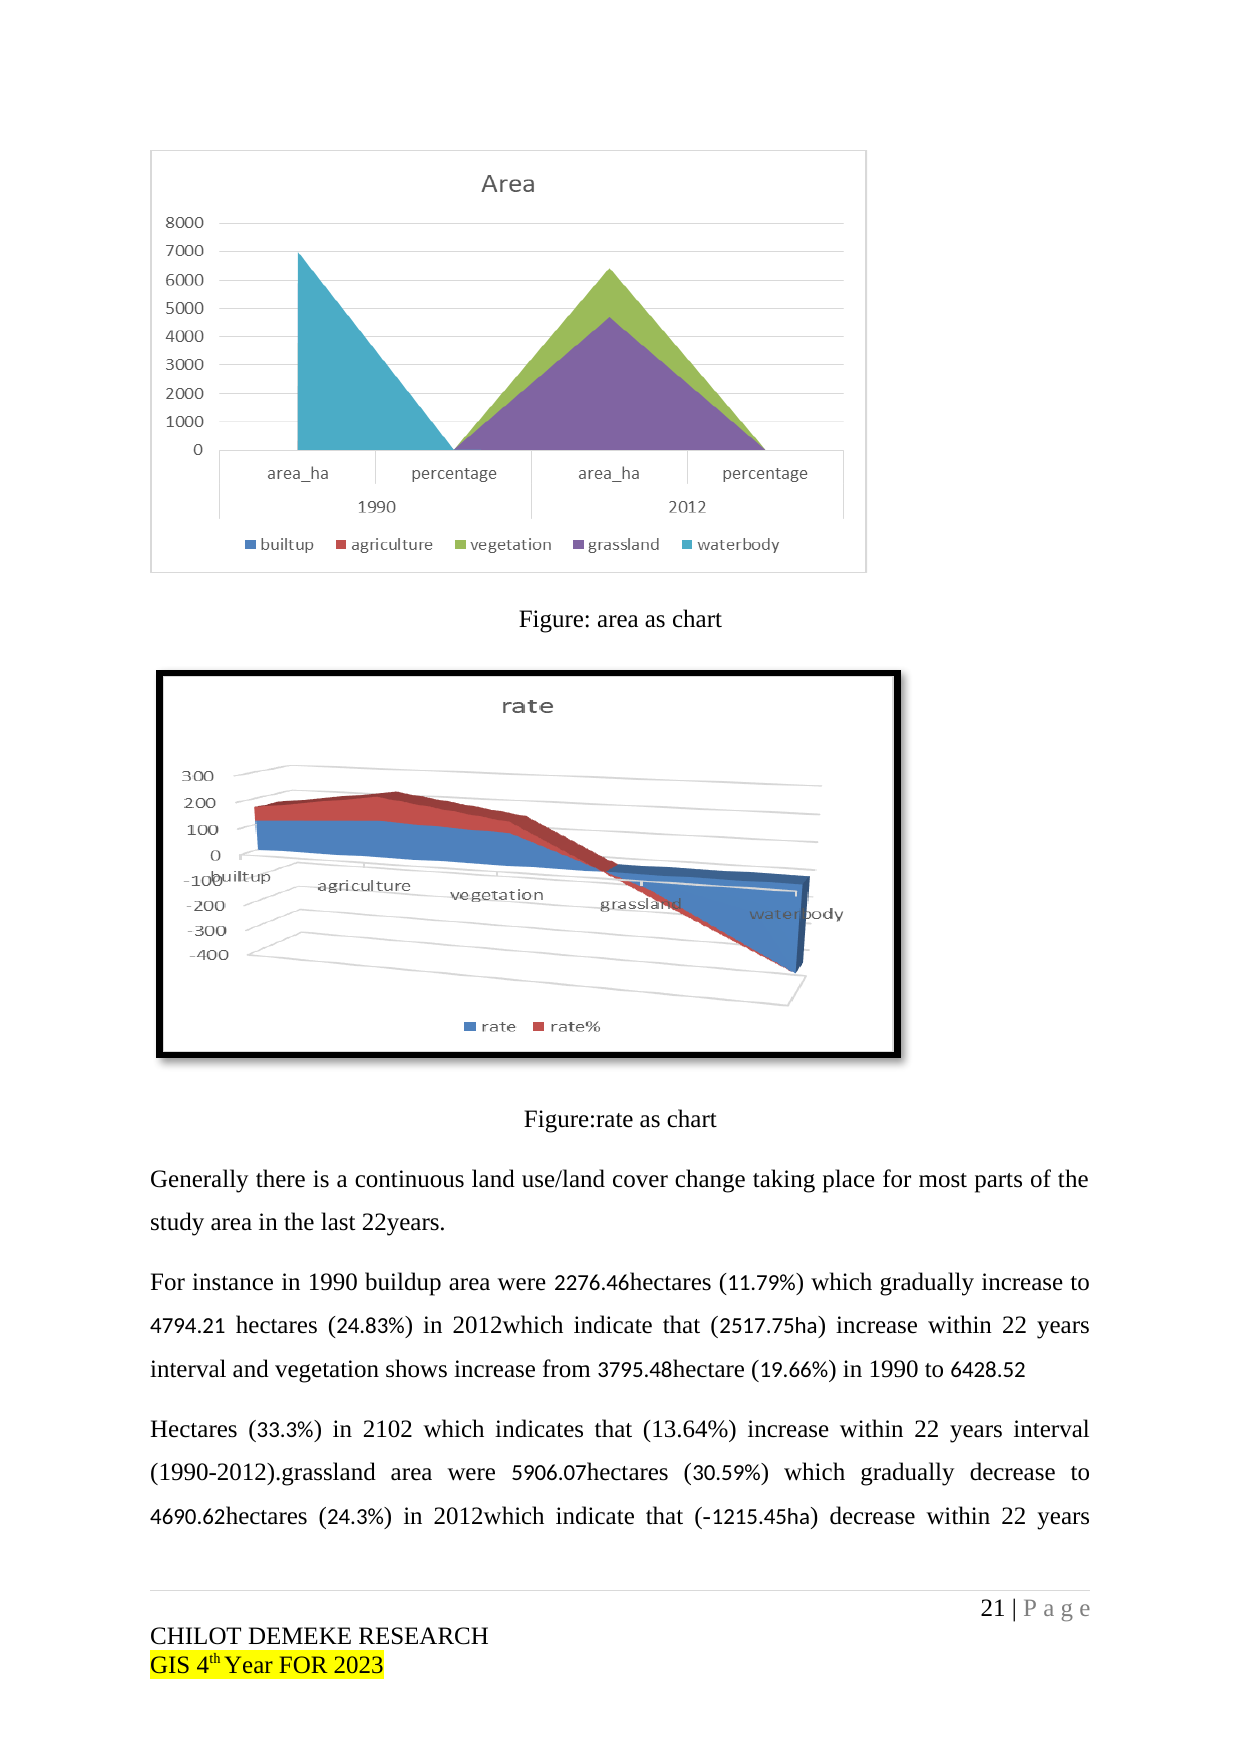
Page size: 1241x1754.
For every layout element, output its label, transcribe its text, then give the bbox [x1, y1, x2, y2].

text Figure:rate as chart [150, 1104, 1090, 1133]
text Figure: area as chart [150, 604, 1090, 632]
text For instance in 1990 buildup area were 2276.46hectares (11.79%) which gradually increase to 4794.21 hectares (24.83%) in 2012which indicate that (2517.75ha) increase within 22 years interval and vegetation shows increase from 3795.48hectare (19.66%) in 1990 to 6428.52 [150, 1267, 1090, 1383]
picture [163, 676, 894, 1052]
picture [150, 150, 868, 573]
text Generally there is a continuous land use/land cover change taking place for most parts of the study area in the last 22years. [150, 1164, 1090, 1236]
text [150, 1414, 1090, 1530]
